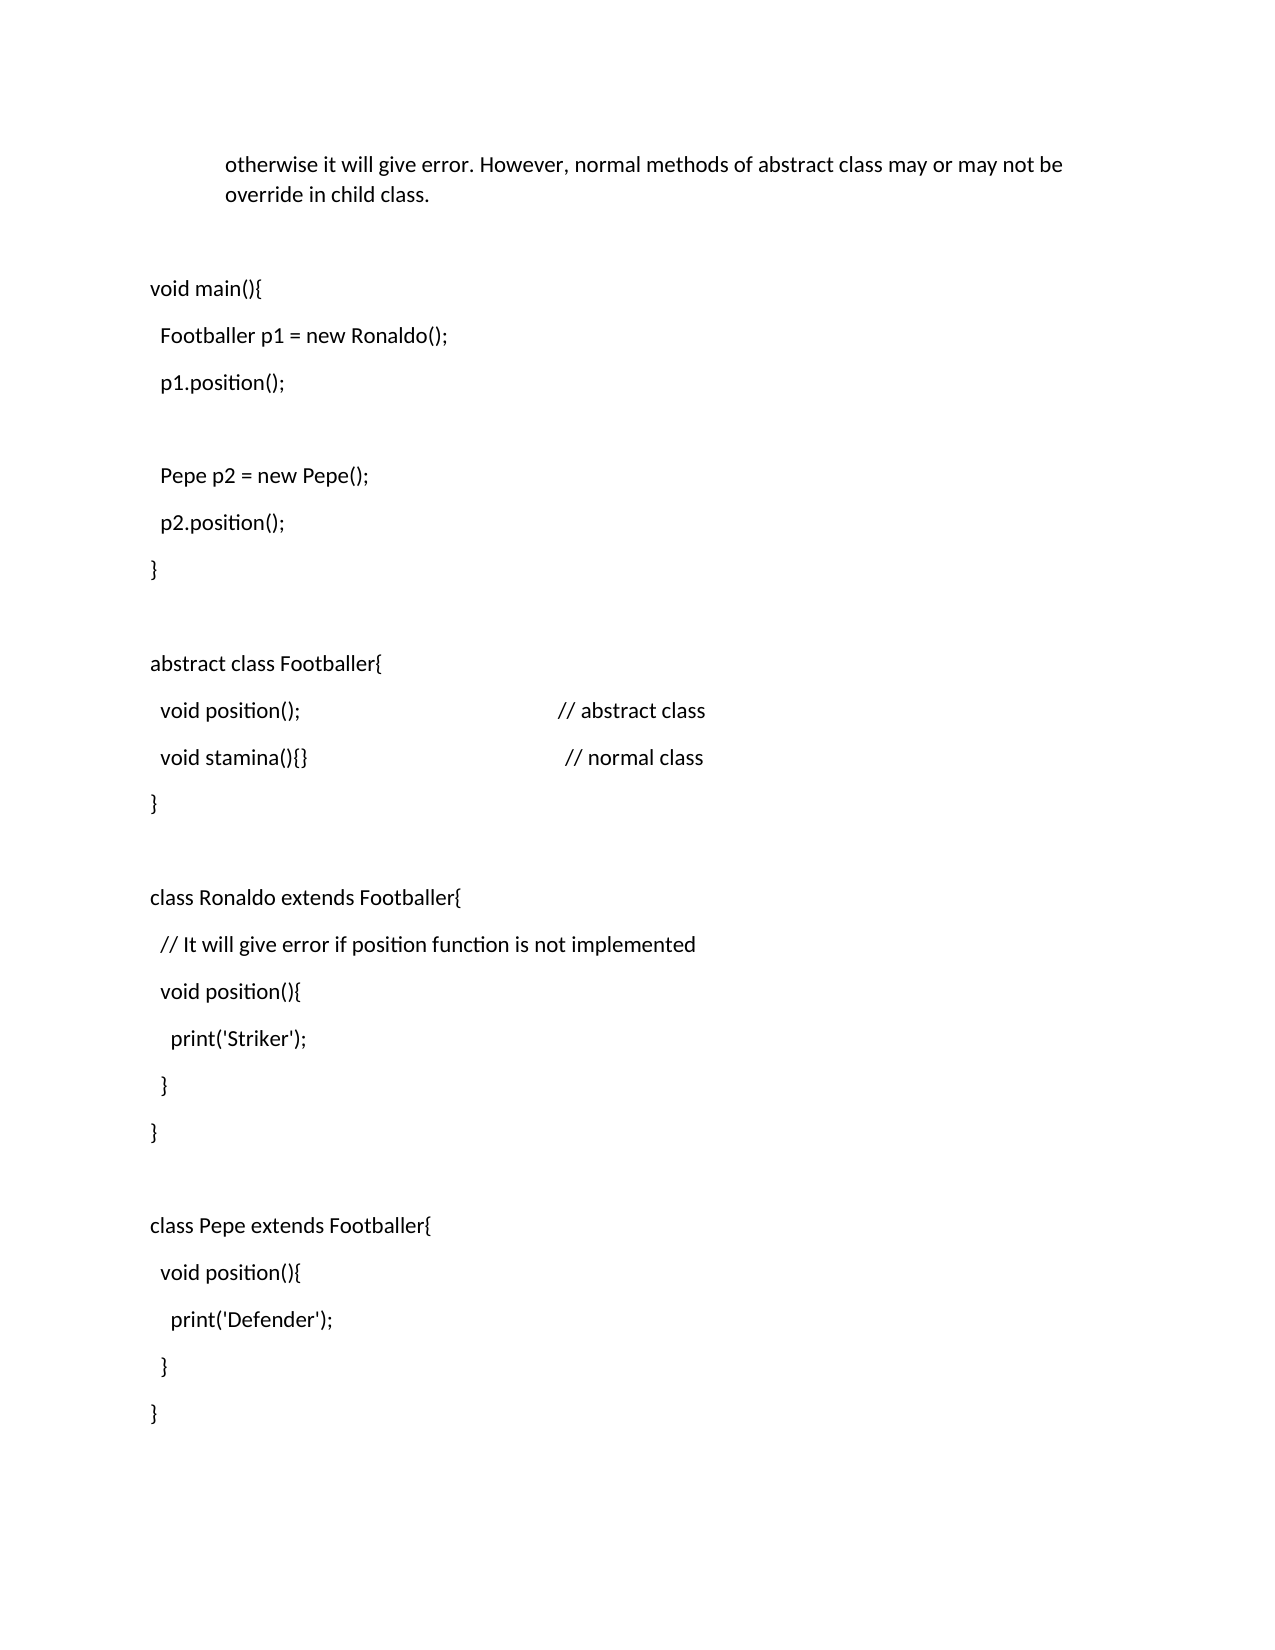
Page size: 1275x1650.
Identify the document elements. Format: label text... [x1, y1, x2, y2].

text p1.position(); [150, 368, 1125, 396]
text void main(){ [150, 274, 1125, 302]
text } [150, 555, 1125, 583]
text } [150, 789, 1125, 818]
text void position(); // abstract class [150, 696, 1125, 724]
text } [150, 1071, 1125, 1099]
text void stamina(){} // normal class [150, 743, 1125, 771]
text Footballer p1 = new Ronaldo(); [150, 321, 1125, 349]
text // It will give error if position function is not implemented [150, 930, 1125, 958]
text p2.position(); [150, 508, 1125, 536]
text } [150, 1399, 1125, 1427]
text print('Striker'); [150, 1024, 1125, 1052]
text void position(){ [150, 977, 1125, 1005]
text abstract class Footballer{ [150, 649, 1125, 677]
text class Pepe extends Footballer{ [150, 1211, 1125, 1239]
text class Ronaldo extends Footballer{ [150, 883, 1125, 911]
text void position(){ [150, 1258, 1125, 1286]
text } [150, 1118, 1125, 1146]
text Pepe p2 = new Pepe(); [150, 461, 1125, 489]
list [187, 150, 1125, 208]
text } [150, 1352, 1125, 1380]
text print('Defender'); [150, 1305, 1125, 1333]
